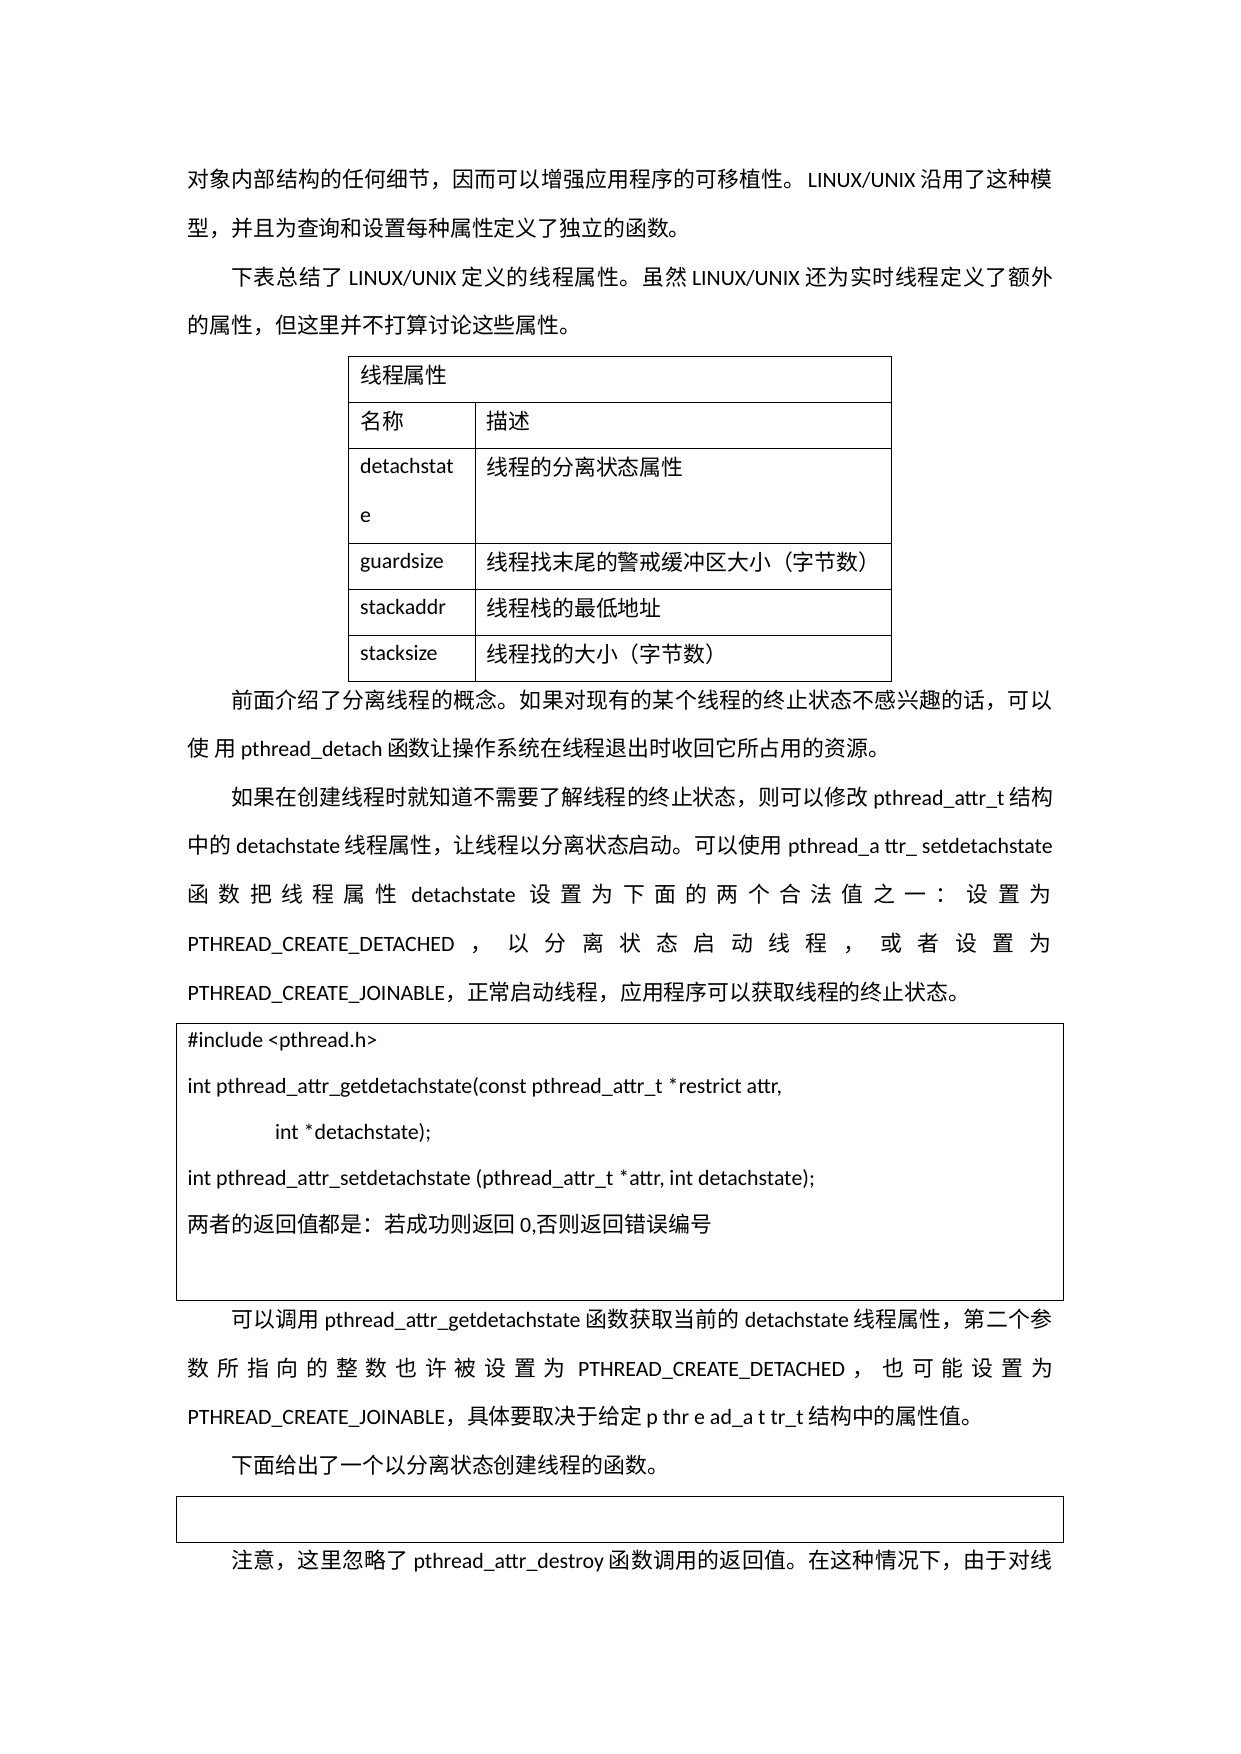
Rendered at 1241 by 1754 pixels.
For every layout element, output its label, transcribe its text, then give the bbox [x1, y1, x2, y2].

text 下面给出了一个以分离状态创建线程的函数。 [187, 1447, 1053, 1480]
text 前面介绍了分离线程的概念。如果对现有的某个线程的终止状态不感兴趣的话，可以使 用pthread_detach函数让操作系统在线程退出时收回它所占用的资源。 [187, 682, 1053, 763]
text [187, 1543, 1053, 1575]
table_cell 线程找末尾的警戒缓冲区大小（字节数） [476, 544, 891, 589]
table_cell stackaddr [349, 590, 475, 635]
table_header #include <pthread.h> int pthread_attr_getdetachstate(const pthread_attr_t *restrict attr, int *detachstate); int pthread_attr_setdetachstate (pthread_attr_t *attr, int detachstate); 两者的返回值都是：若成功则返回0,否则返回错误编号 [177, 1024, 1063, 1300]
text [187, 162, 1053, 243]
table_header 线程属性 [349, 357, 891, 402]
text 如果在创建线程时就知道不需要了解线程的终止状态，则可以修改pthread_attr_t结构 中的detachstate线程属性，让线程以分离状态启动。可以使用pthread_a ttr_ setdetachstate函数把线程属性detachstate设置为下面的两个合法值之一：设置为PTHREAD_CREATE_DETACHED，以分离状态启动线程，或者设置为PTHREAD_CREATE_JOINABLE，正常启动线程，应用程序可以获取线程的终止状态。 [187, 779, 1053, 1007]
table_cell 线程的分离状态属性 [476, 449, 891, 543]
table_cell 线程找的大小（字节数） [476, 636, 891, 681]
table_cell detachstate [349, 449, 475, 543]
text 下表总结了LINUX/UNIX定义的线程属性。虽然LINUX/UNIX还为实时线程定义了额外的属性，但这里并不打算讨论这些属性。 [187, 259, 1053, 340]
table_cell 描述 [476, 403, 891, 448]
text 可以调用pthread_attr_getdetachstate函数获取当前的detachstate线程属性，第二个参数所指向的整数也许被设置为PTHREAD_CREATE_DETACHED，也可能设置为 PTHREAD_CREATE_JOINABLE，具体要取决于给定p thr e ad_a t tr_t结构中的属性值。 [187, 1301, 1053, 1431]
table_cell 线程栈的最低地址 [476, 590, 891, 635]
table_cell guardsize [349, 544, 475, 589]
table_cell stacksize [349, 636, 475, 681]
table_header [177, 1497, 1063, 1542]
table_cell 名称 [349, 403, 475, 448]
